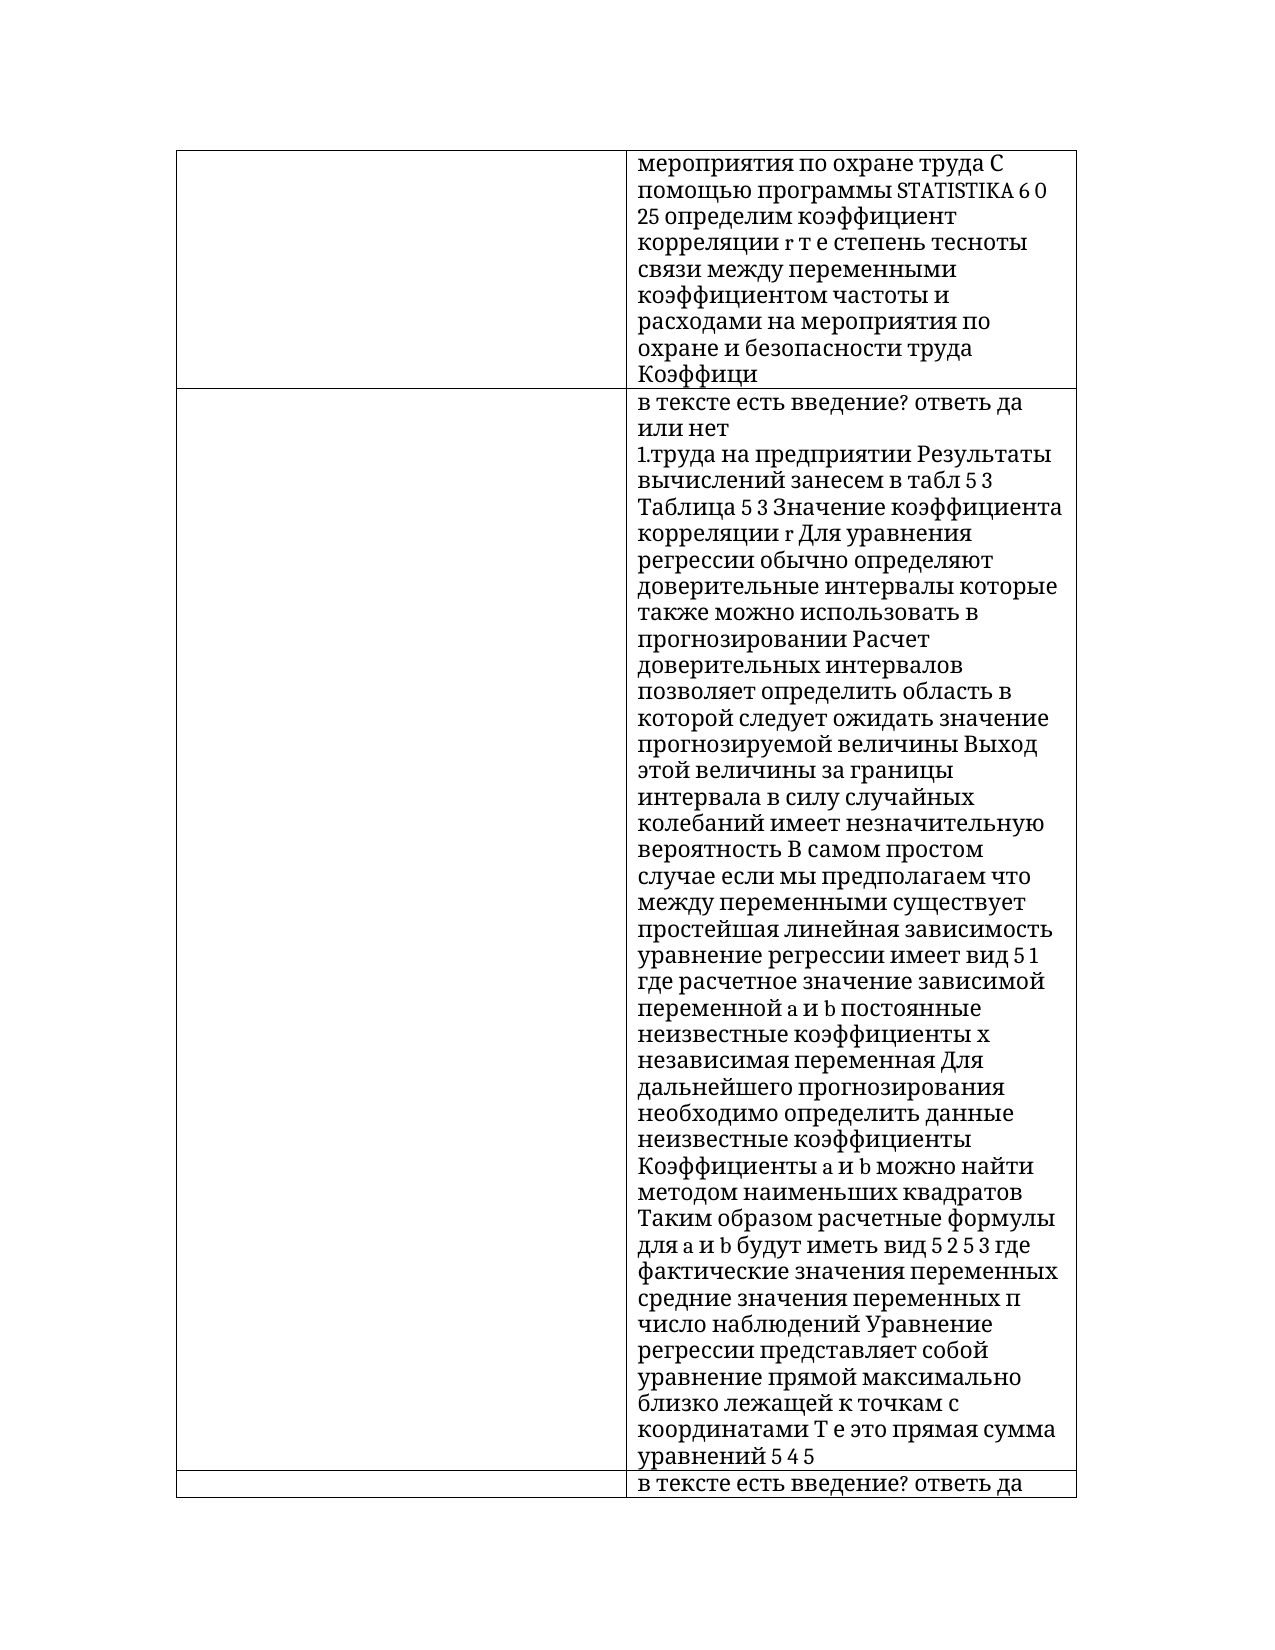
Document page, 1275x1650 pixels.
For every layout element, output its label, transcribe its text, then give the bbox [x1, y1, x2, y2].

table_cell [177, 389, 626, 1470]
table_cell в тексте есть введение? ответь да или нет 1.труда на предприятии Результаты вычислений занесем в табл 5 3 Таблица 5 3 Значение коэффициента корреляции r Для уравнения регрессии обычно определяют доверительные интервалы которые также можно использовать в прогнозировании Расчет доверительных интервалов позволяет определить область в которой следует ожидать значение прогнозируемой величины Выход этой величины за границы интервала в силу случайных колебаний имеет незначительную вероятность В самом простом случае если мы предполагаем что между переменными существует простейшая линейная зависимость уравнение регрессии имеет вид 5 1 где расчетное значение зависимой переменной a и b постоянные неизвестные коэффициенты х независимая переменная Для дальнейшего прогнозирования необходимо определить данные неизвестные коэффициенты Коэффициенты a и b можно найти методом наименьших квадратов Таким образом расчетные формулы для a и b будут иметь вид 5 2 5 3 где фактические значения переменных средние значения переменных п число наблюдений Уравнение регрессии представляет собой уравнение прямой максимально близко лежащей к точкам с координатами Т е это прямая сумма уравнений 5 4 5 [627, 389, 1076, 1470]
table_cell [627, 151, 1076, 388]
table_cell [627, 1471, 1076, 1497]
table_cell [177, 151, 626, 388]
table_cell [177, 1471, 626, 1497]
